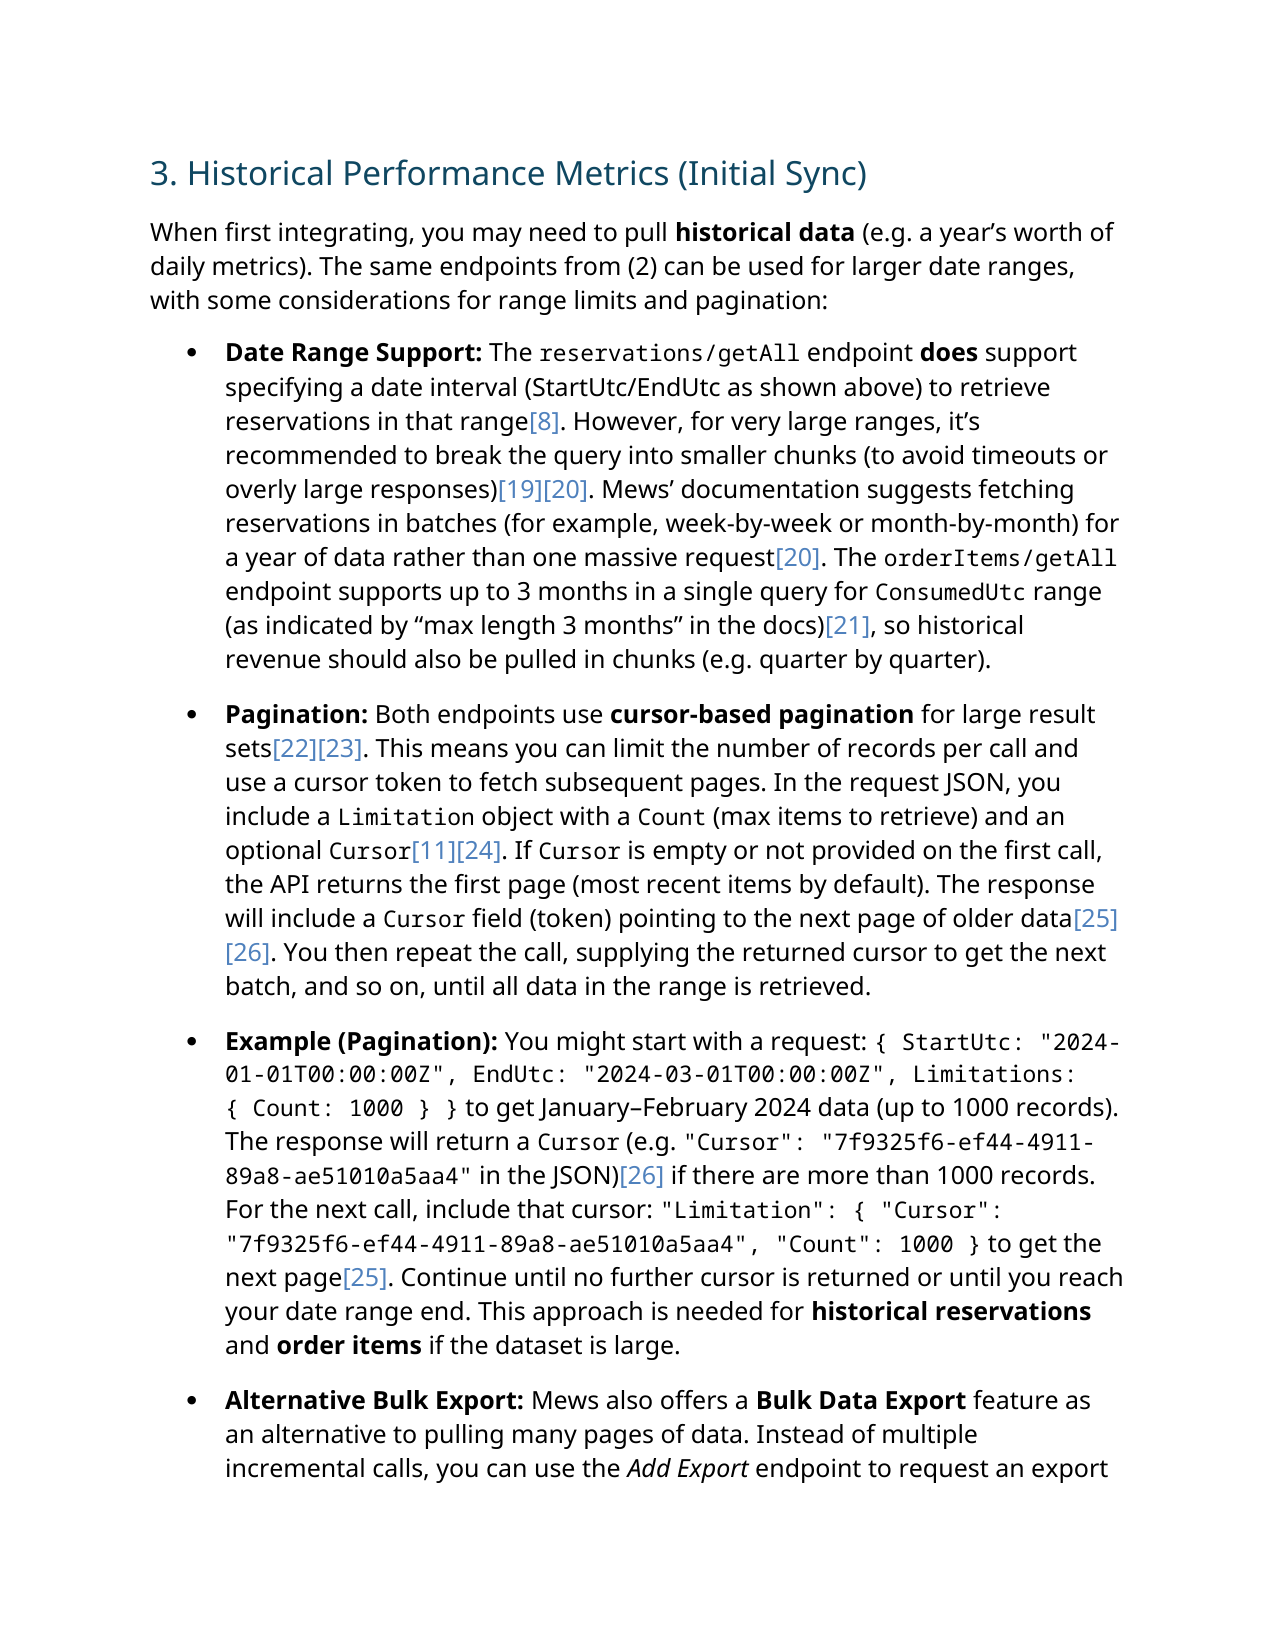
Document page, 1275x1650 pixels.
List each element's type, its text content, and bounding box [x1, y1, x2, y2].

text When first integrating, you may need to pull historical data (e.g. a year’s worth of daily metrics). The same endpoints from (2) can be used for larger date ranges, with some considerations for range limits and pagination: [150, 214, 1125, 316]
list Pagination: Both endpoints use cursor-based pagination for large result sets[22][23]. This means you can limit the number of records per call and use a cursor token to fetch subsequent pages. In the request JSON, you include a Limitation object with a Count (max items to retrieve) and an optional Cursor[11][24]. If Cursor is empty or not provided on the first call, the API returns the first page (most recent items by default). The response will include a Cursor field (token) pointing to the next page of older data[25][26]. You then repeat the call, supplying the returned cursor to get the next batch, and so on, until all data in the range is retrieved. [187, 697, 1125, 1003]
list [187, 1383, 1125, 1485]
subtitle 3. Historical Performance Metrics (Initial Sync) [150, 150, 1125, 195]
list Example (Pagination): You might start with a request: { StartUtc: "2024-01-01T00:00:00Z", EndUtc: "2024-03-01T00:00:00Z", Limitations: { Count: 1000 } } to get January–February 2024 data (up to 1000 records). The response will return a Cursor (e.g. "Cursor": "7f9325f6-ef44-4911-89a8-ae51010a5aa4" in the JSON)[26] if there are more than 1000 records. For the next call, include that cursor: "Limitation": { "Cursor": "7f9325f6-ef44-4911-89a8-ae51010a5aa4", "Count": 1000 } to get the next page[25]. Continue until no further cursor is returned or until you reach your date range end. This approach is needed for historical reservations and order items if the dataset is large. [187, 1024, 1125, 1362]
list Date Range Support: The reservations/getAll endpoint does support specifying a date interval (StartUtc/EndUtc as shown above) to retrieve reservations in that range[8]. However, for very large ranges, it’s recommended to break the query into smaller chunks (to avoid timeouts or overly large responses)[19][20]. Mews’ documentation suggests fetching reservations in batches (for example, week-by-week or month-by-month) for a year of data rather than one massive request[20]. The orderItems/getAll endpoint supports up to 3 months in a single query for ConsumedUtc range (as indicated by “max length 3 months” in the docs)[21], so historical revenue should also be pulled in chunks (e.g. quarter by quarter). [187, 335, 1125, 676]
